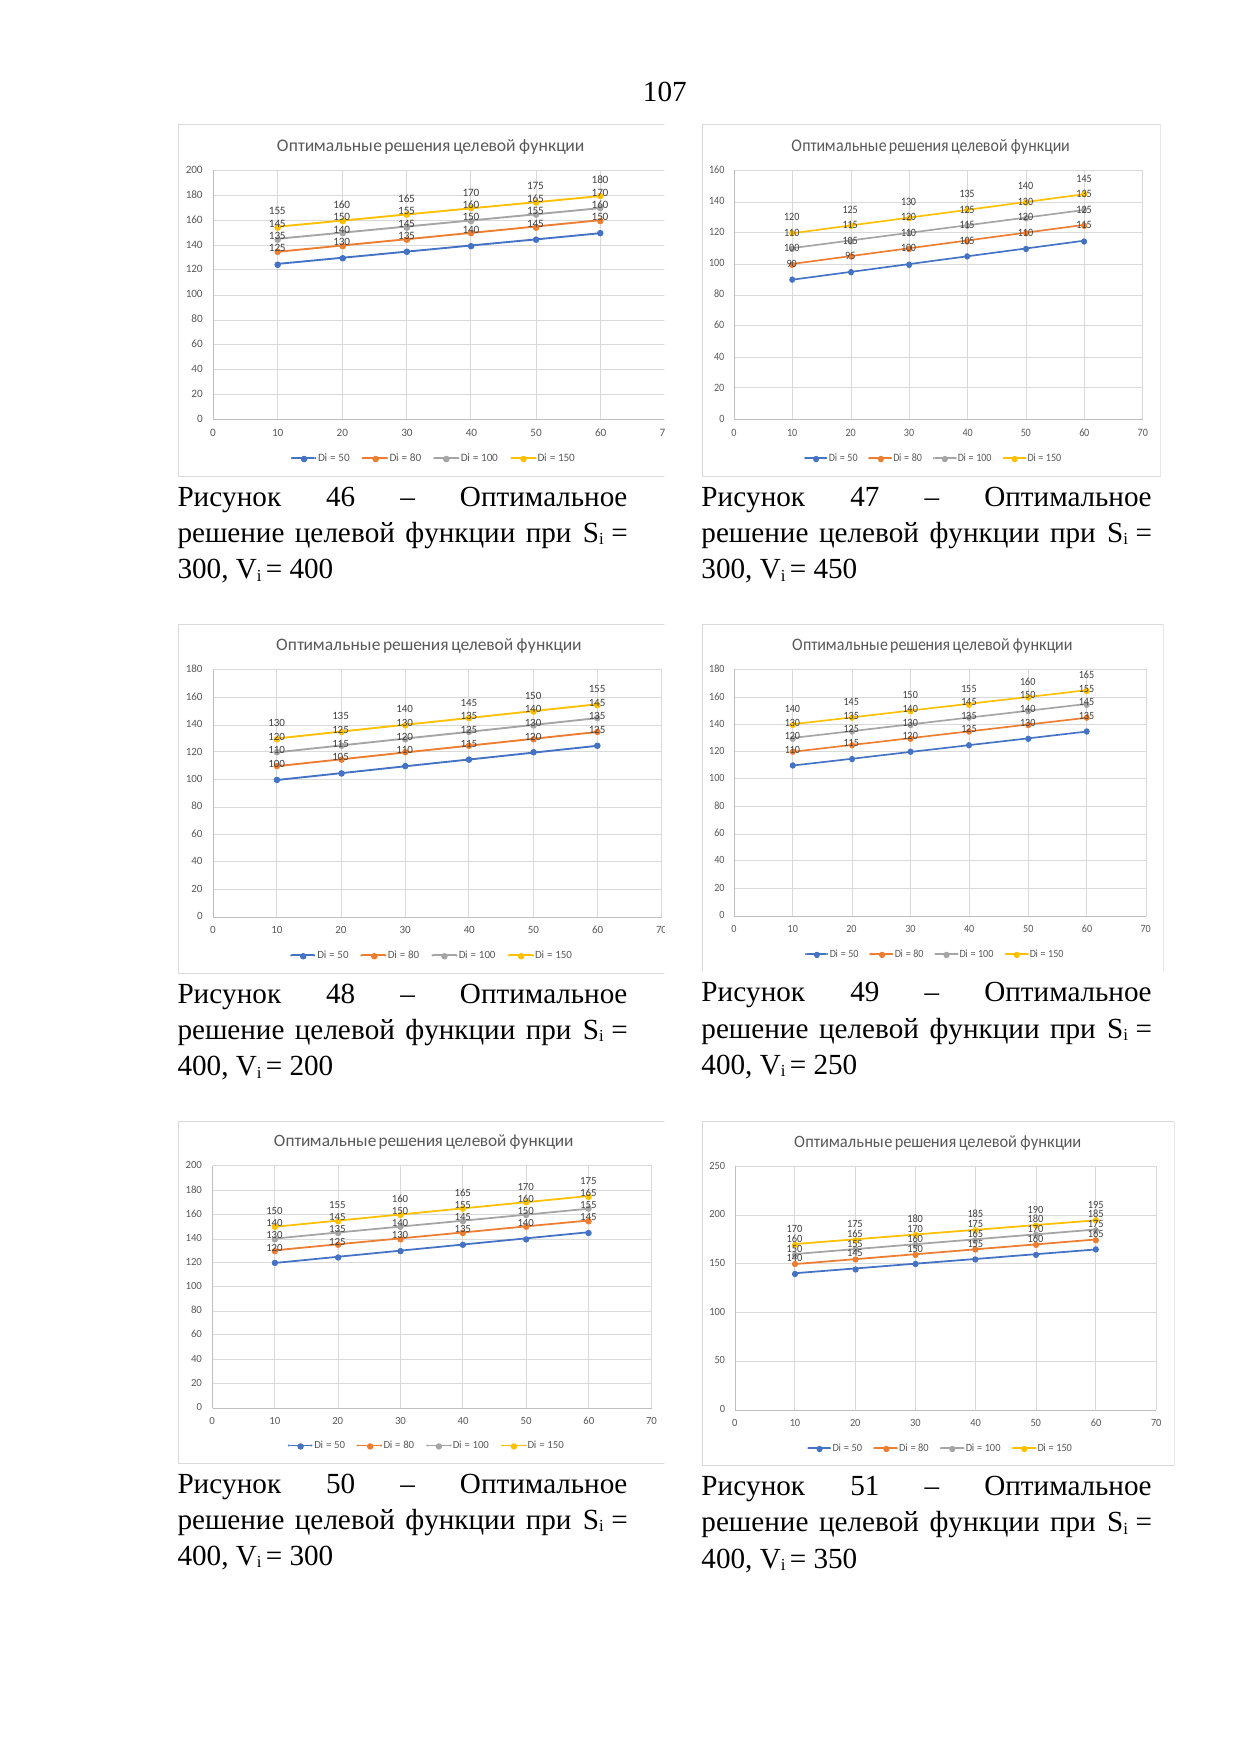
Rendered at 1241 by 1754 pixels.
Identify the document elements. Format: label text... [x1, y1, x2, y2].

text Рисунок 48 – Оптимальное решение целевой функции при Si = 400, Vi = 200 [177, 976, 627, 1082]
text Рисунок 47 – Оптимальное решение целевой функции при Si = 300, Vi = 450 [701, 479, 1152, 585]
text Рисунок 50 – Оптимальное решение целевой функции при Si = 400, Vi = 300 [177, 1466, 627, 1572]
text Рисунок 46 – Оптимальное решение целевой функции при Si = 300, Vi = 400 [177, 479, 627, 585]
text Рисунок 51 – Оптимальное решение целевой функции при Si = 400, Vi = 350 [701, 1468, 1152, 1574]
text Рисунок 49 – Оптимальное решение целевой функции при Si = 400, Vi = 250 [701, 974, 1152, 1080]
